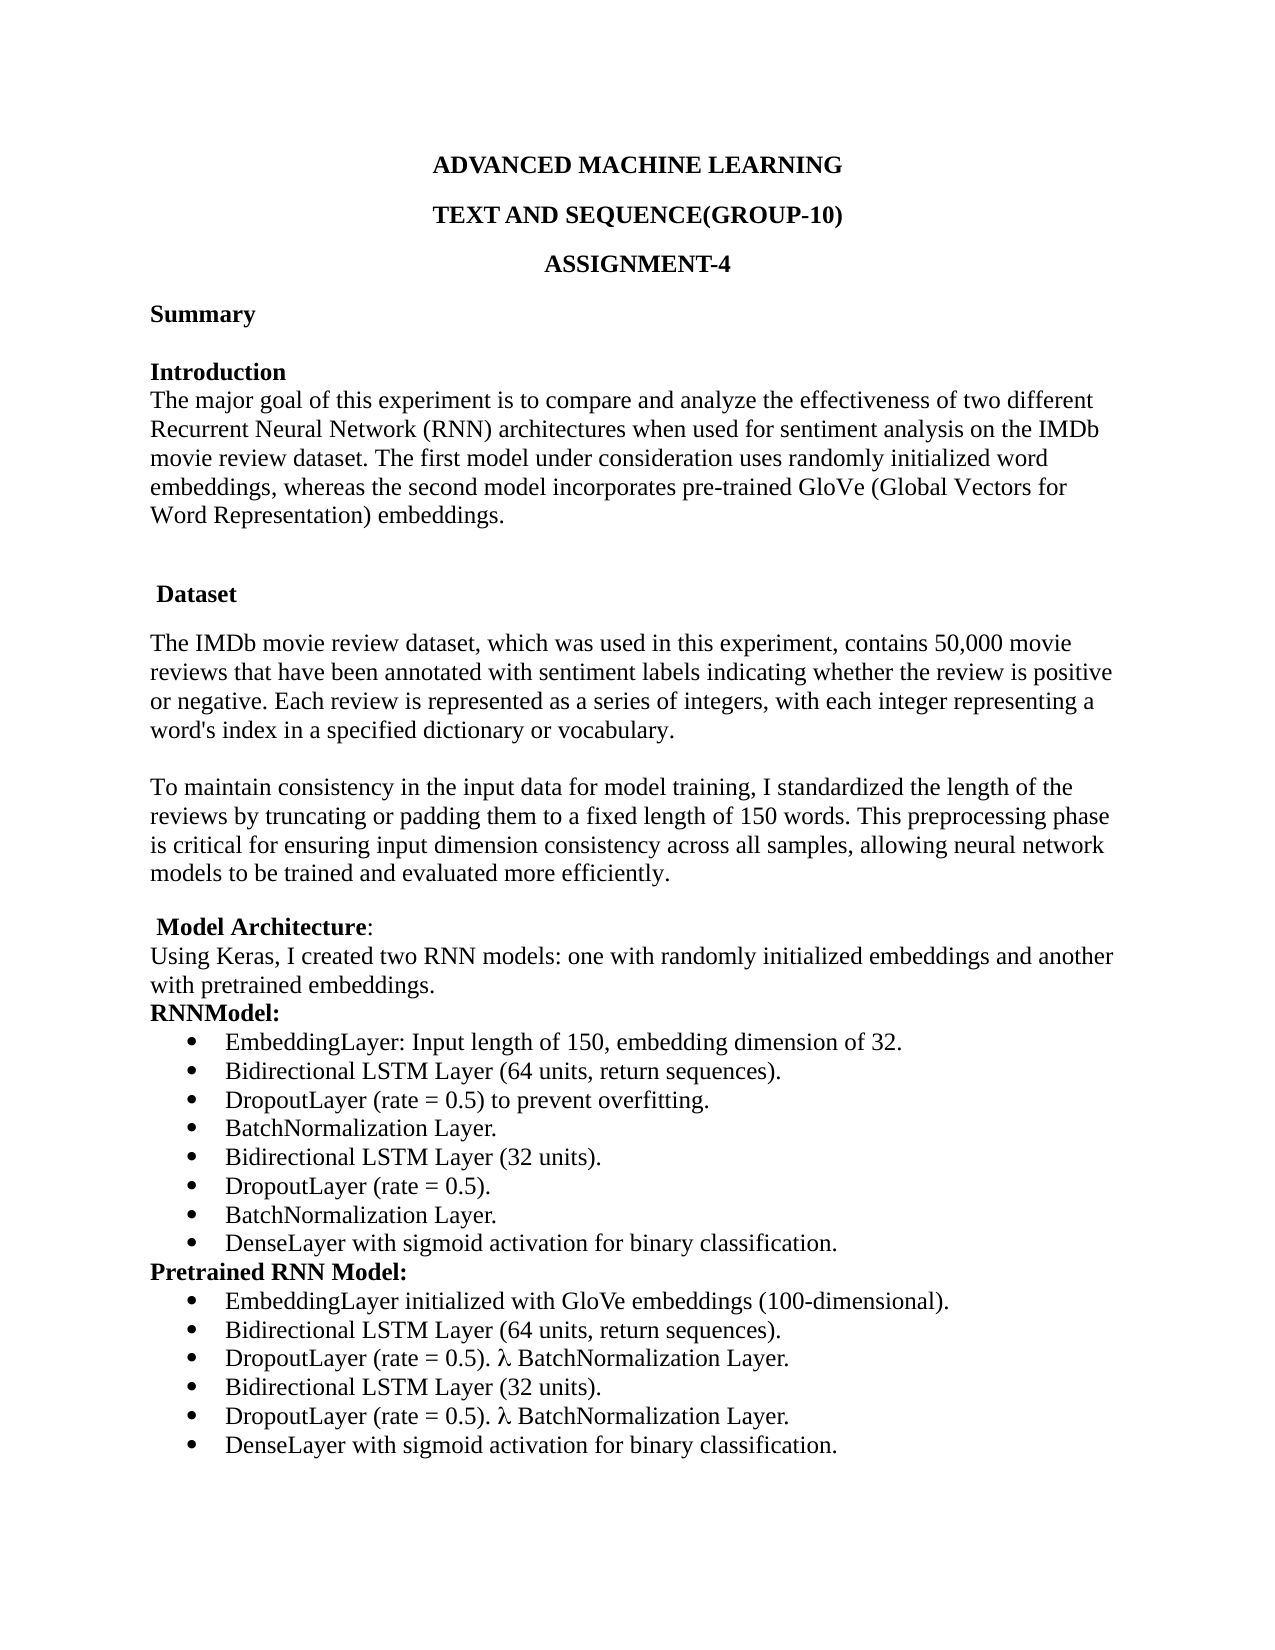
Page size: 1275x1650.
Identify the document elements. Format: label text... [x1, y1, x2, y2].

list Bidirectional LSTM Layer (32 units). [187, 1142, 1125, 1171]
list BatchNormalization Layer. [187, 1200, 1125, 1228]
text Summary [150, 299, 1125, 328]
list EmbeddingLayer: Input length of 150, embedding dimension of 32. [187, 1027, 1125, 1056]
list DropoutLayer (rate = 0.5). [187, 1171, 1125, 1200]
list Bidirectional LSTM Layer (64 units, return sequences). [187, 1315, 1125, 1343]
list DenseLayer with sigmoid activation for binary classification. [187, 1228, 1125, 1257]
text ASSIGNMENT-4 [150, 249, 1125, 278]
list DenseLayer with sigmoid activation for binary classification. [187, 1430, 1125, 1458]
list Bidirectional LSTM Layer (32 units). [187, 1372, 1125, 1401]
text RNNModel: [150, 998, 1125, 1027]
text The IMDb movie review dataset, which was used in this experiment, contains 50,000 movie reviews that have been annotated with sentiment labels indicating whether the review is positive or negative. Each review is represented as a series of integers, with each integer representing a word's index in a specified dictionary or vocabulary. To maintain consistency in the input data for model training, I standardized the length of the reviews by truncating or padding them to a fixed length of 150 words. This preprocessing phase is critical for ensuring input dimension consistency across all samples, allowing neural network models to be trained and evaluated more efficiently. [150, 628, 1125, 887]
text Pretrained RNN Model: [150, 1257, 1125, 1286]
text Using Keras, I created two RNN models: one with randomly initialized embeddings and another with pretrained embeddings. [150, 941, 1125, 998]
text The major goal of this experiment is to compare and analyze the effectiveness of two different Recurrent Neural Network (RNN) architectures when used for sentiment analysis on the IMDb movie review dataset. The first model under consideration uses randomly initialized word embeddings, whereas the second model incorporates pre-trained GloVe (Global Vectors for Word Representation) embeddings. [150, 385, 1125, 529]
text Model Architecture: [150, 912, 1125, 941]
text ADVANCED MACHINE LEARNING [150, 150, 1125, 179]
list DropoutLayer (rate = 0.5). BatchNormalization Layer. [187, 1401, 1125, 1430]
list DropoutLayer (rate = 0.5) to prevent overfitting. [187, 1085, 1125, 1113]
list DropoutLayer (rate = 0.5). BatchNormalization Layer. [187, 1343, 1125, 1372]
text TEXT AND SEQUENCE(GROUP-10) [150, 200, 1125, 228]
text Introduction [150, 357, 1125, 385]
list Bidirectional LSTM Layer (64 units, return sequences). [187, 1056, 1125, 1085]
list BatchNormalization Layer. [187, 1113, 1125, 1142]
list EmbeddingLayer initialized with GloVe embeddings (100-dimensional). [187, 1286, 1125, 1315]
text Dataset [150, 579, 1125, 607]
